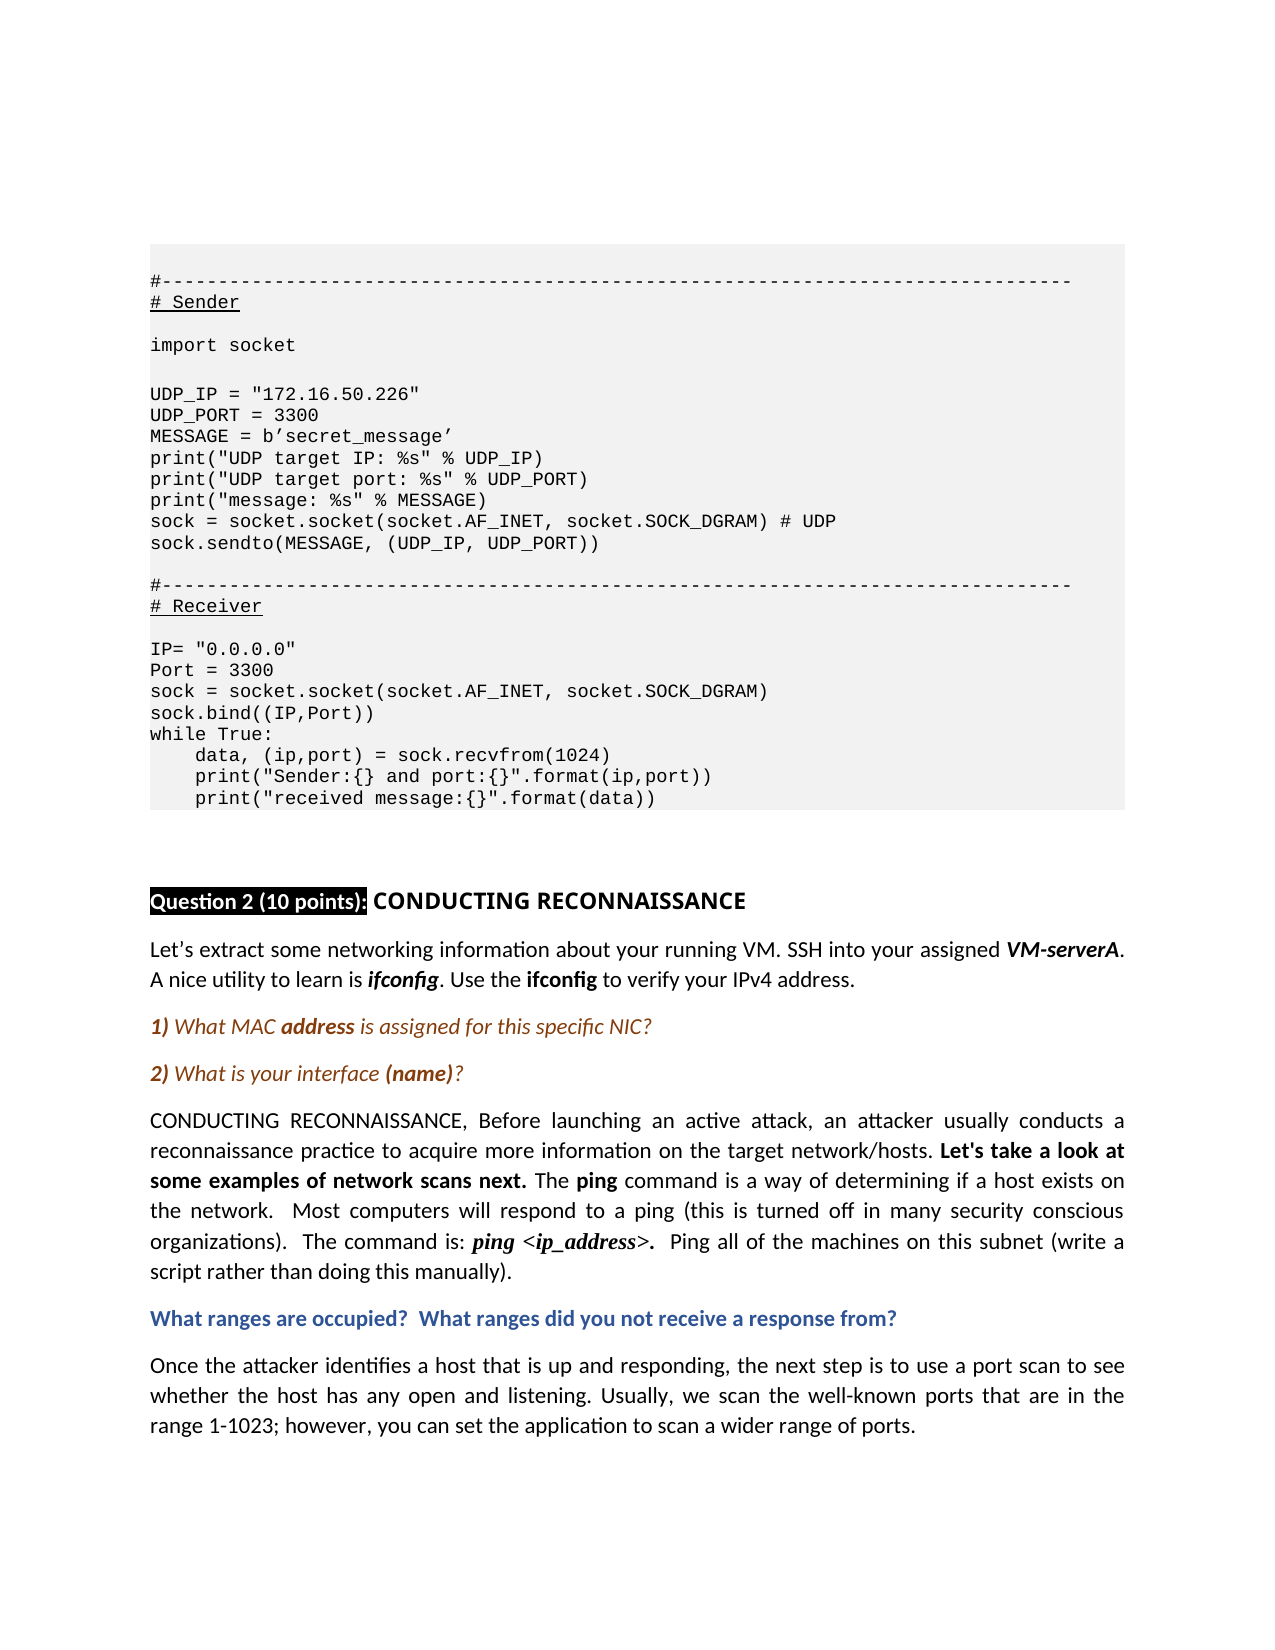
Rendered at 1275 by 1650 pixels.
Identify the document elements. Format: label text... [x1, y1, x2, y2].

text IP= "0.0.0.0" [150, 640, 1125, 661]
text sock.bind((IP,Port)) [150, 703, 1125, 725]
text #--------------------------------------------------------------------------------- [150, 576, 1125, 597]
text Let’s extract some networking information about your running VM. SSH into your assigned VM-serverA. A nice utility to learn is ifconfig. Use the ifconfig to verify your IPv4 address. [150, 935, 1125, 993]
text 1) What MAC address is assigned for this specific NIC? [150, 1012, 1125, 1040]
text UDP_PORT = 3300 [150, 406, 1125, 427]
text sock = socket.socket(socket.AF_INET, socket.SOCK_DGRAM) # UDP [150, 512, 1125, 533]
text print("received message:{}".format(data)) [150, 788, 1125, 810]
text Once the attacker identifies a host that is up and responding, the next step is to use a port scan to see whether the host has any open and listening. Usually, we scan the well-known ports that are in the range 1-1023; however, you can set the application to scan a wider range of ports. [150, 1351, 1125, 1439]
text What ranges are occupied? What ranges did you not receive a response from? [150, 1304, 1125, 1332]
text print("message: %s" % MESSAGE) [150, 491, 1125, 512]
text sock = socket.socket(socket.AF_INET, socket.SOCK_DGRAM) [150, 682, 1125, 703]
text print("Sender:{} and port:{}".format(ip,port)) [150, 767, 1125, 788]
text UDP_IP = "172.16.50.226" [150, 385, 1125, 406]
text Port = 3300 [150, 661, 1125, 682]
text sock.sendto(MESSAGE, (UDP_IP, UDP_PORT)) [150, 533, 1125, 555]
text Question 2 (10 points): CONDUCTING RECONNAISSANCE [150, 885, 1125, 916]
text print("UDP target IP: %s" % UDP_IP) [150, 448, 1125, 470]
text # Sender [150, 293, 1125, 314]
text 2) What is your interface (name)? [150, 1059, 1125, 1087]
text # Receiver [150, 597, 1125, 618]
text while True: [150, 725, 1125, 746]
text import socket [150, 336, 1125, 357]
text #--------------------------------------------------------------------------------- [150, 272, 1125, 293]
text print("UDP target port: %s" % UDP_PORT) [150, 470, 1125, 491]
text data, (ip,port) = sock.recvfrom(1024) [150, 746, 1125, 767]
text CONDUCTING RECONNAISSANCE, Before launching an active attack, an attacker usually conducts a reconnaissance practice to acquire more information on the target network/hosts. Let's take a look at some examples of network scans next. The ping command is a way of determining if a host exists on the network. Most computers will respond to a ping (this is turned off in many security conscious organizations). The command is: ping <ip_address>. Ping all of the machines on this subnet (write a script rather than doing this manually). [150, 1106, 1125, 1285]
text MESSAGE = b’secret_message’ [150, 427, 1125, 448]
